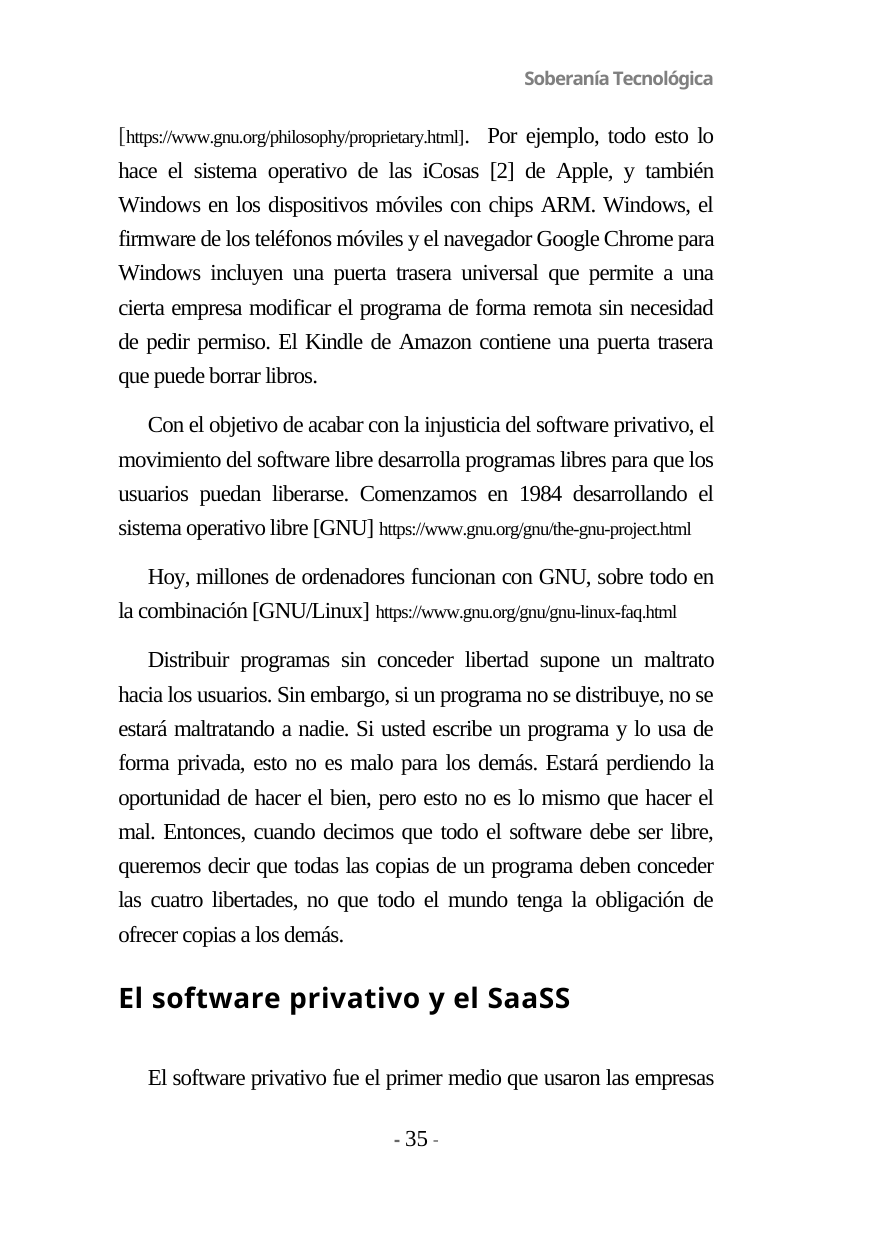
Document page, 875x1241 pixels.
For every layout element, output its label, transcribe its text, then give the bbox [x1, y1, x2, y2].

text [118, 116, 714, 391]
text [118, 1058, 714, 1092]
text Hoy, millones de ordenadores funcionan con GNU, sobre todo en la combinación [GNU/Linux] https://www.gnu.org/gnu/gnu-linux-faq.html [118, 557, 714, 626]
text Distribuir programas sin conceder libertad supone un maltrato hacia los usuarios. Sin embargo, si un programa no se distribuye, no se estará maltratando a nadie. Si usted escribe un programa y lo usa de forma privada, esto no es malo para los demás. Estará perdiendo la oportunidad de hacer el bien, pero esto no es lo mismo que hacer el mal. Entonces, cuando decimos que todo el software debe ser libre, queremos decir que todas las copias de un programa deben conceder las cuatro libertades, no que todo el mundo tenga la obligación de ofrecer copias a los demás. [118, 641, 714, 949]
subtitle El software privativo y el SaaSS [118, 978, 714, 1017]
text Con el objetivo de acabar con la injusticia del software privativo, el movimiento del software libre desarrolla programas libres para que los usuarios puedan liberarse. Comenzamos en 1984 desarrollando el sistema operativo libre [GNU] https://www.gnu.org/gnu/the-gnu-project.html [118, 405, 714, 542]
